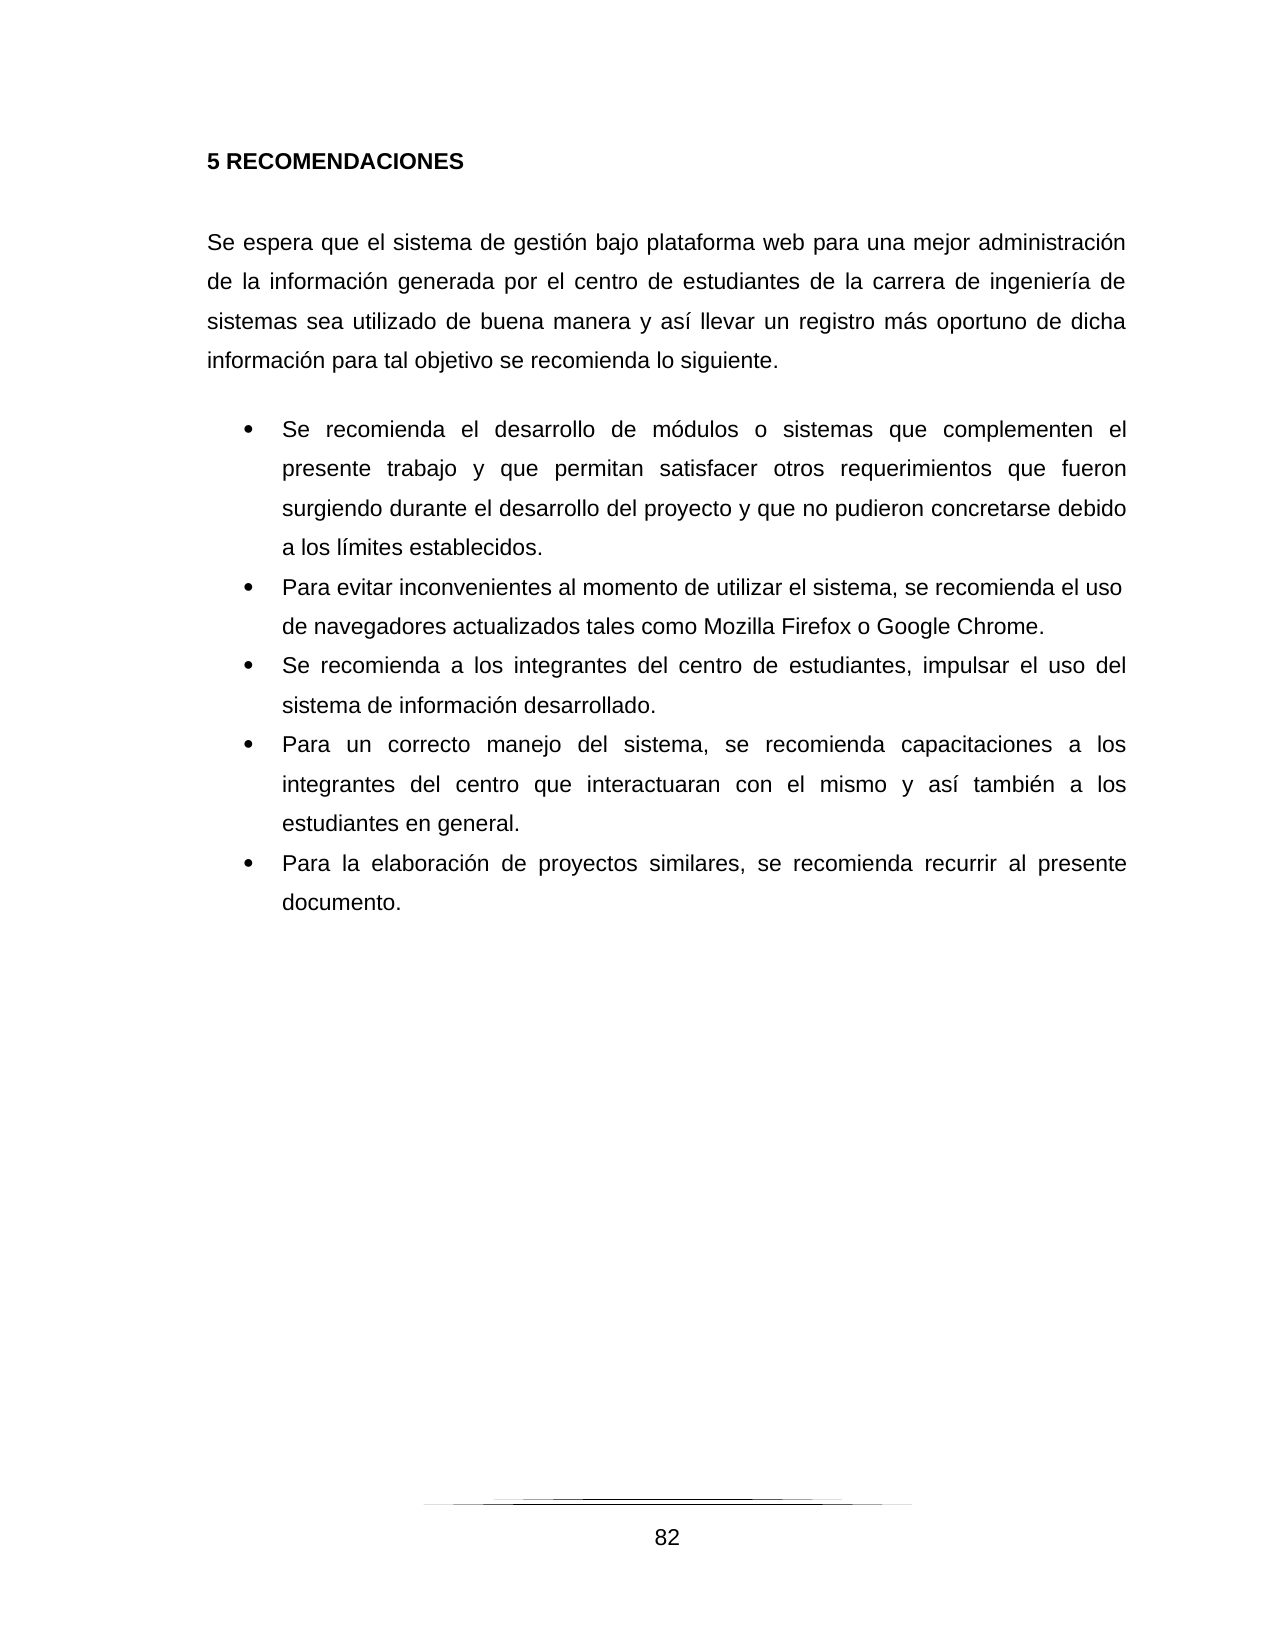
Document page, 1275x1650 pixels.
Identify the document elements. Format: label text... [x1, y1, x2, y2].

list Se recomienda a los integrantes del centro de estudiantes, impulsar el uso del sistema de información desarrollado. [244, 652, 1127, 718]
list Para evitar inconvenientes al momento de utilizar el sistema, se recomienda el uso de navegadores actualizados tales como Mozilla Firefox o Google Chrome. [244, 573, 1127, 639]
subtitle 5 RECOMENDACIONES [207, 148, 1127, 174]
list Se recomienda el desarrollo de módulos o sistemas que complementen el presente trabajo y que permitan satisfacer otros requerimientos que fueron surgiendo durante el desarrollo del proyecto y que no pudieron concretarse debido a los límites establecidos. [244, 416, 1127, 560]
list Para la elaboración de proyectos similares, se recomienda recurrir al presente documento. [244, 850, 1127, 916]
text Se espera que el sistema de gestión bajo plataforma web para una mejor administración de la información generada por el centro de estudiantes de la carrera de ingeniería de sistemas sea utilizado de buena manera y así llevar un registro más oportuno de dicha información para tal objetivo se recomienda lo siguiente. [207, 229, 1127, 374]
list Para un correcto manejo del sistema, se recomienda capacitaciones a los integrantes del centro que interactuaran con el mismo y así también a los estudiantes en general. [244, 731, 1127, 837]
